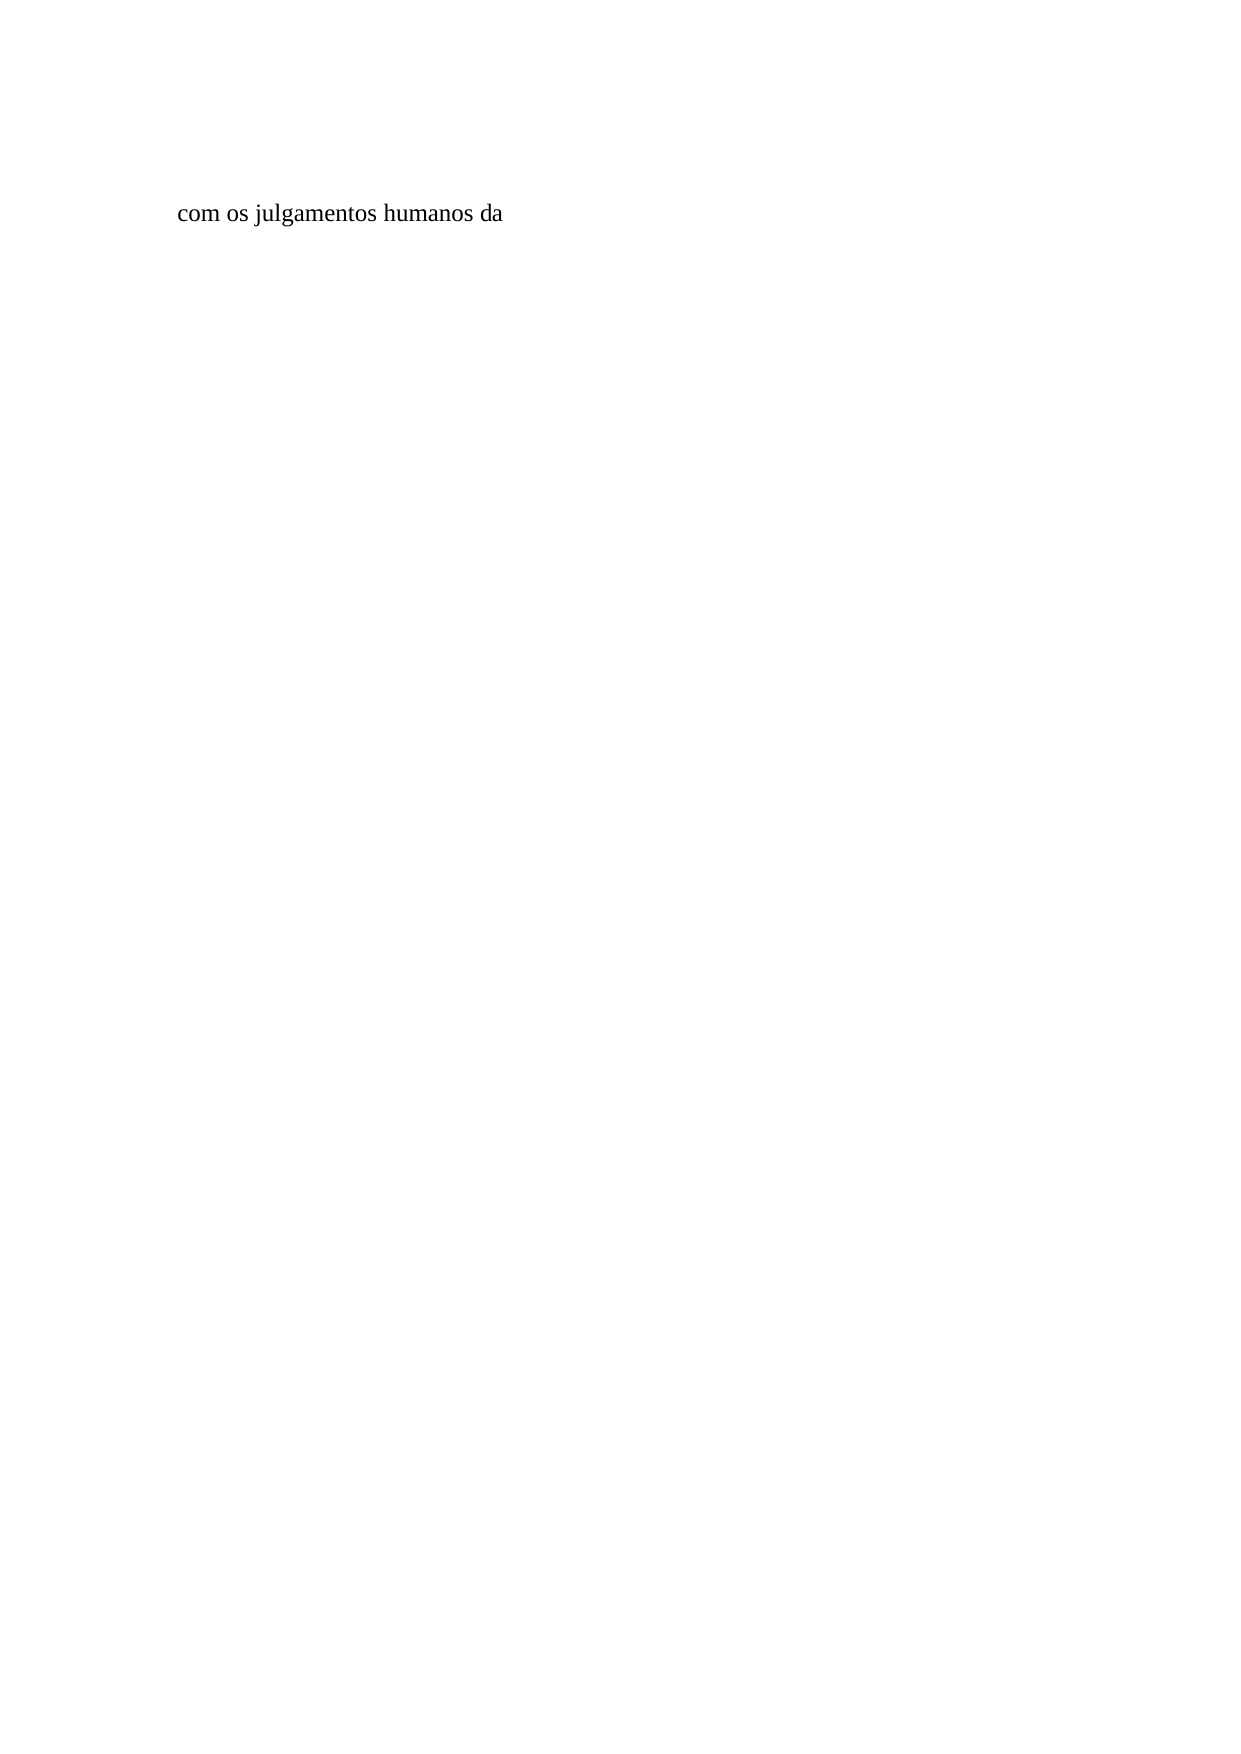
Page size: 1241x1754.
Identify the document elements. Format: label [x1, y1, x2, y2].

text [177, 198, 1063, 227]
